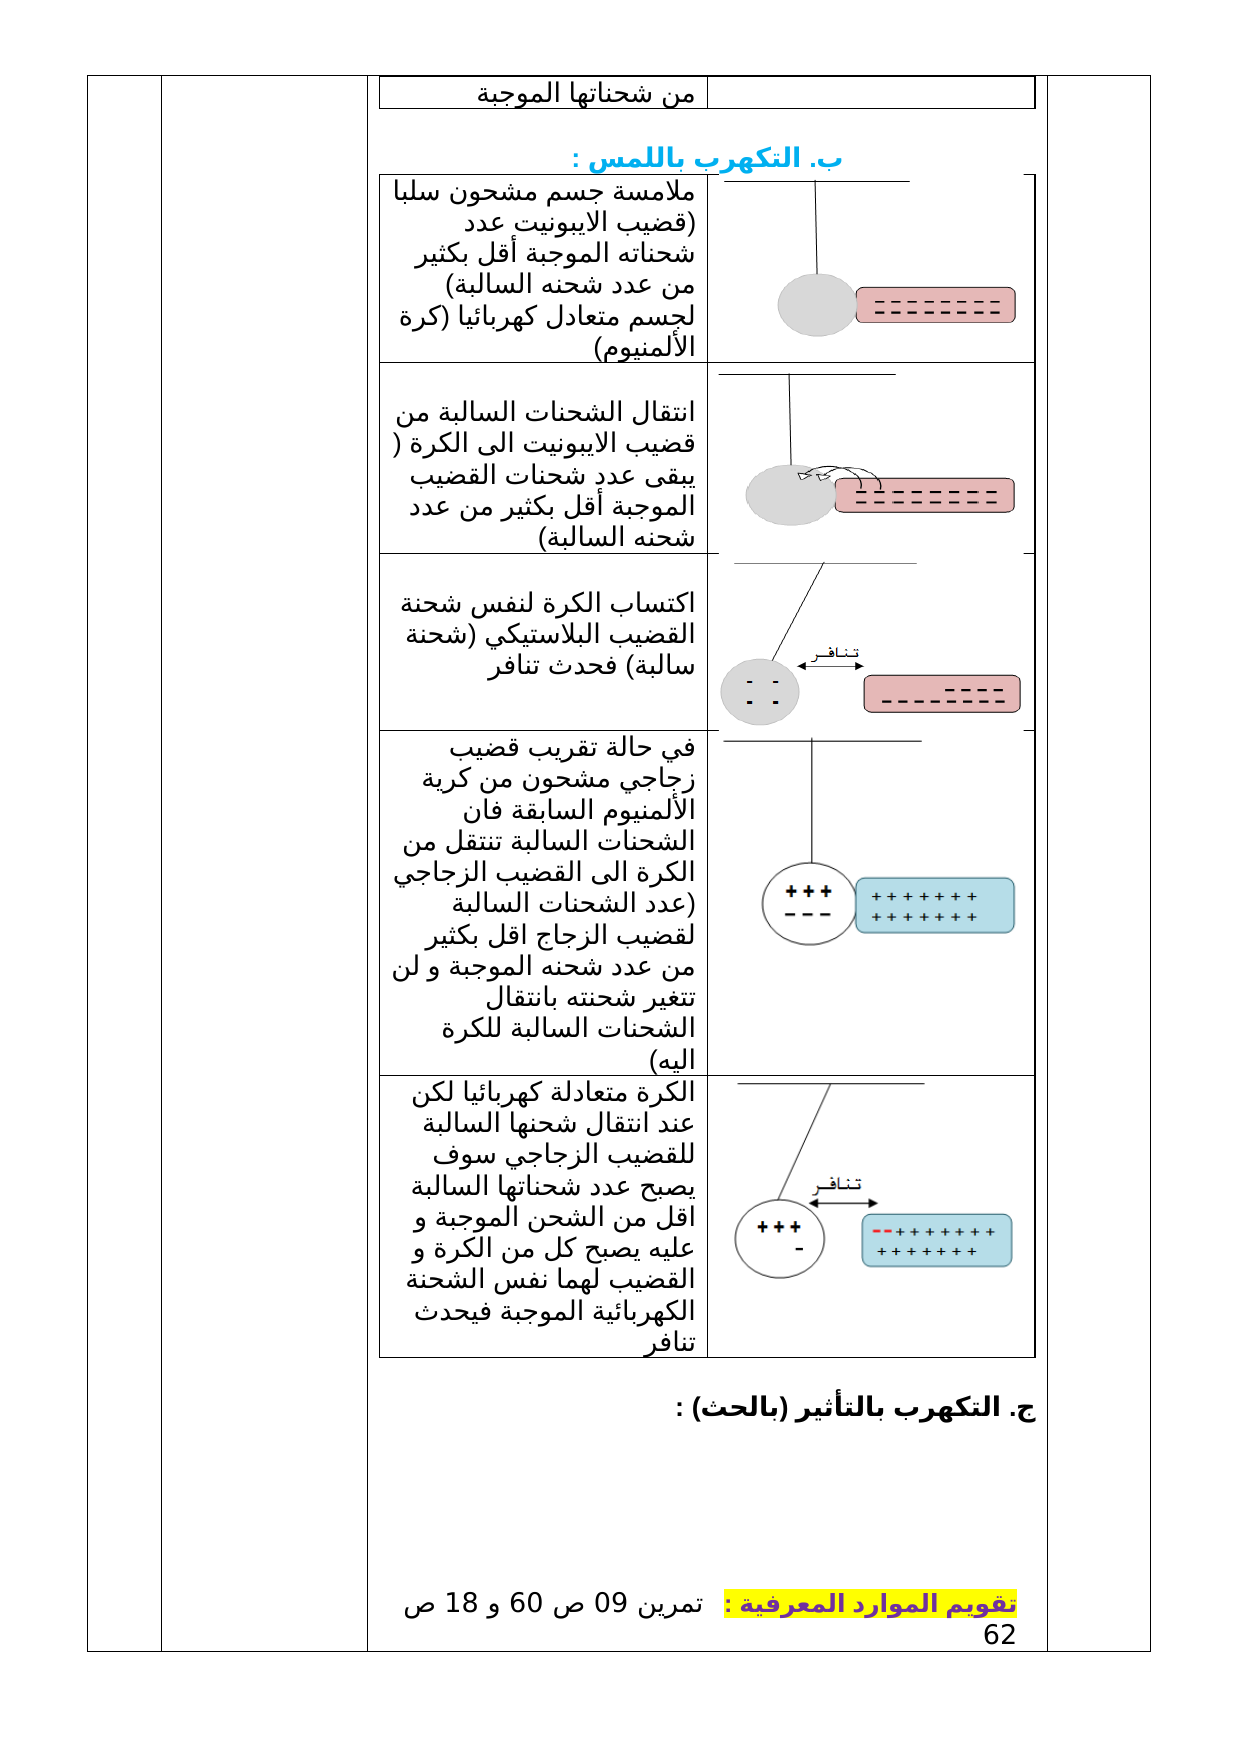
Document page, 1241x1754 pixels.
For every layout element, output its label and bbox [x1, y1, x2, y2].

picture [718, 553, 1024, 950]
table_cell [1048, 76, 1150, 1651]
picture [718, 363, 1024, 532]
picture [719, 174, 1024, 339]
table_cell [88, 76, 161, 1651]
picture [718, 1076, 1024, 1286]
table_cell [162, 76, 367, 1651]
table_cell [368, 76, 1047, 1651]
